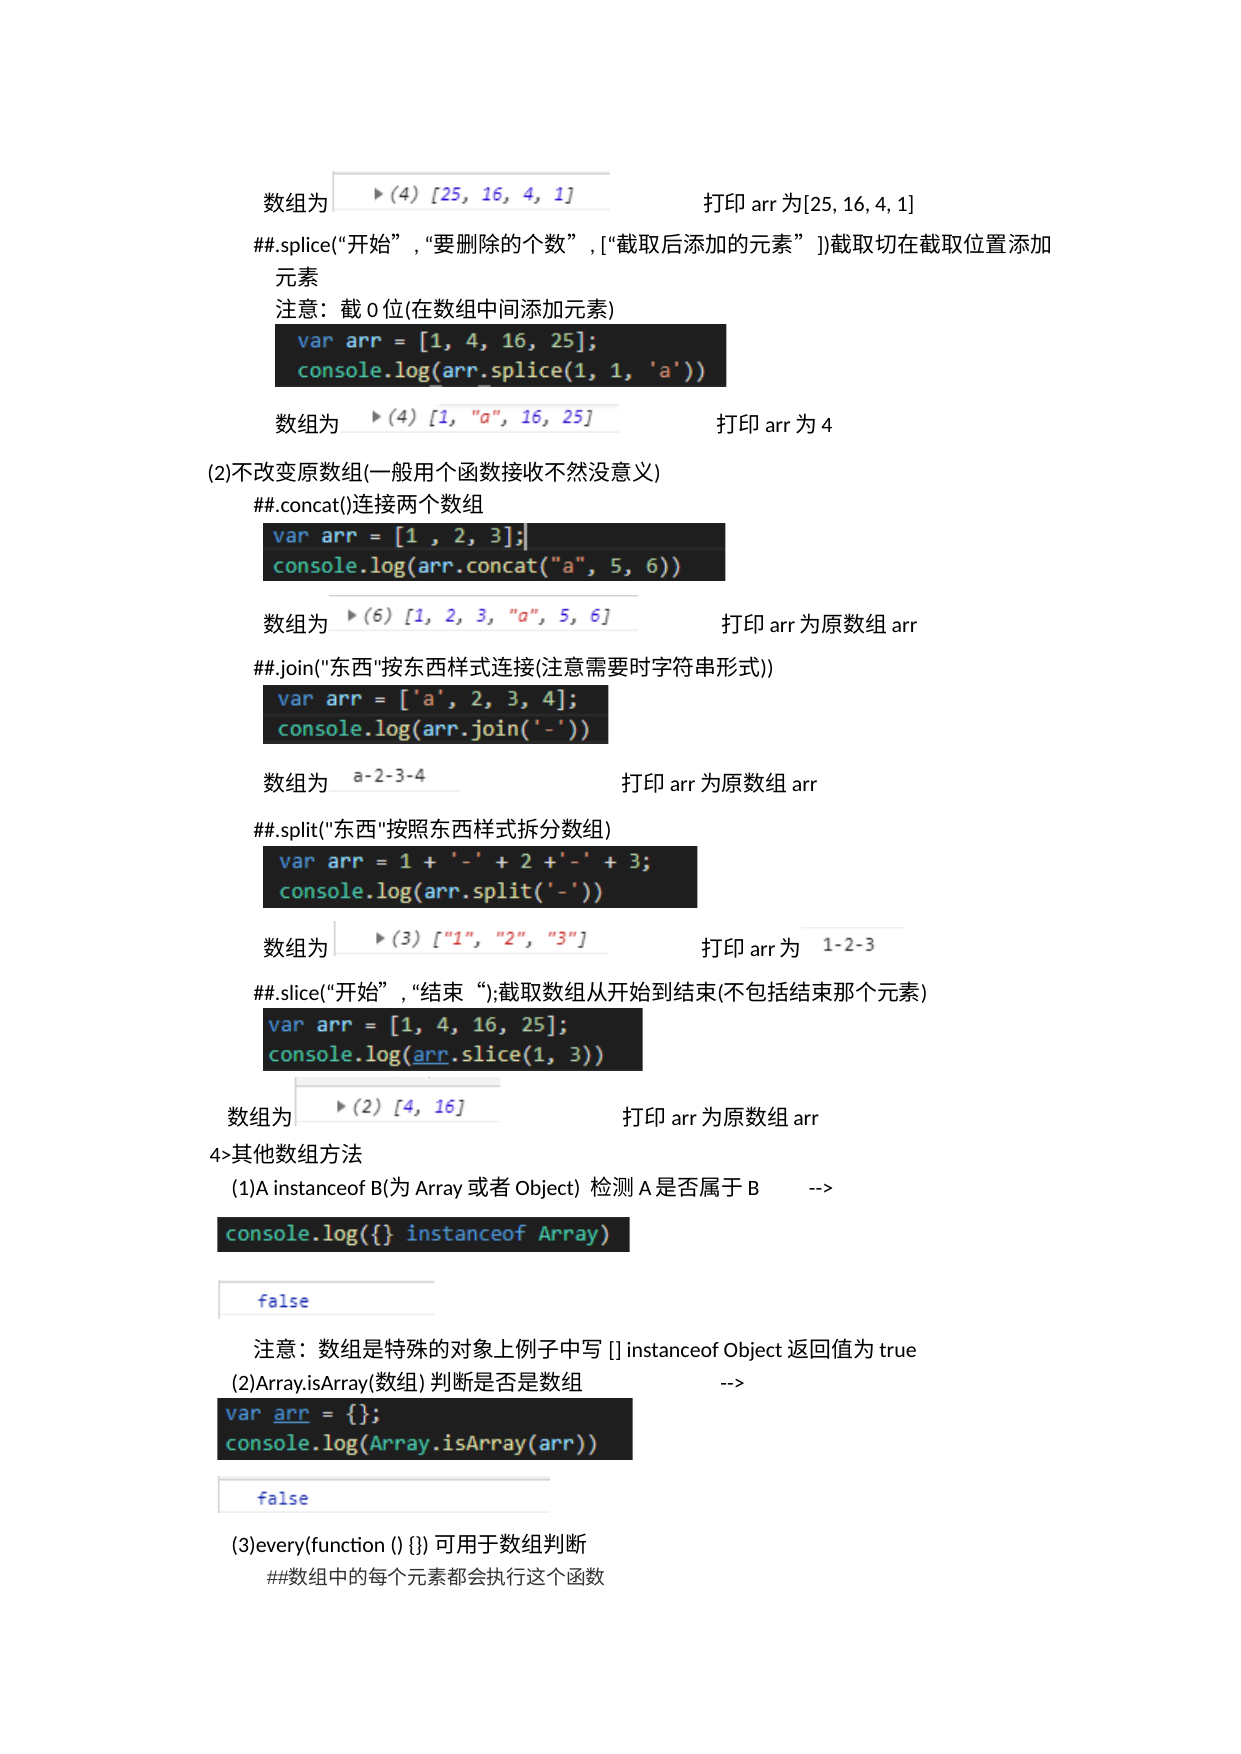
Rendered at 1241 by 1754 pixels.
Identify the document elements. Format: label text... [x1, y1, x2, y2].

list 注意：数组是特殊的对象上例子中写 [] instanceof Object 返回值为true [187, 1332, 1053, 1364]
picture [292, 1077, 501, 1126]
picture [275, 324, 727, 387]
picture [263, 1008, 643, 1071]
picture [328, 595, 638, 633]
picture [263, 685, 609, 744]
picture [217, 1217, 630, 1252]
picture [328, 921, 609, 956]
picture [340, 404, 619, 433]
list 数组为 打印arr为原数组arr [187, 584, 1053, 649]
picture [217, 1398, 633, 1460]
list ##.join("东西"按东西样式连接(注意需要时字符串形式)) [187, 649, 1053, 682]
list (3)every(function () {}) 可用于数组判断 [231, 1527, 1053, 1559]
list 数组为 打印arr为4 [187, 389, 1053, 454]
list ##.splice(“开始”, “要删除的个数”, [“截取后添加的元素”])截取切在截取位置添加元素 [253, 227, 1053, 292]
picture [328, 761, 460, 792]
picture [263, 523, 726, 581]
list ##数组中的每个元素都会执行这个函数 [187, 1559, 1053, 1592]
list ##.concat()连接两个数组 [187, 487, 1053, 519]
list 数组为 打印arr为原数组arr [187, 747, 1053, 812]
picture [212, 1476, 550, 1513]
picture [263, 846, 698, 908]
list (1)A instanceof B(为Array或者Object) 检测A是否属于B --> [187, 1169, 1053, 1202]
list 数组为 打印arr为[25, 16, 4, 1] [187, 162, 1053, 227]
list ##.split("东西"按照东西样式拆分数组) [187, 812, 1053, 844]
picture [328, 171, 610, 212]
list 数组为 打印arr为原数组arr [187, 1072, 1053, 1137]
list 4>其他数组方法 [187, 1137, 1053, 1169]
list (2)不改变原数组(一般用个函数接收不然没意义) [187, 454, 1053, 487]
list (2)Array.isArray(数组) 判断是否是数组 --> [187, 1364, 1053, 1397]
picture [801, 927, 905, 956]
picture [217, 1280, 435, 1319]
list 注意：截0位(在数组中间添加元素) [187, 292, 1053, 324]
list ##.slice(“开始”, “结束“);截取数组从开始到结束(不包括结束那个元素) [253, 974, 1053, 1007]
list 数组为 打印arr为 [187, 909, 1053, 974]
